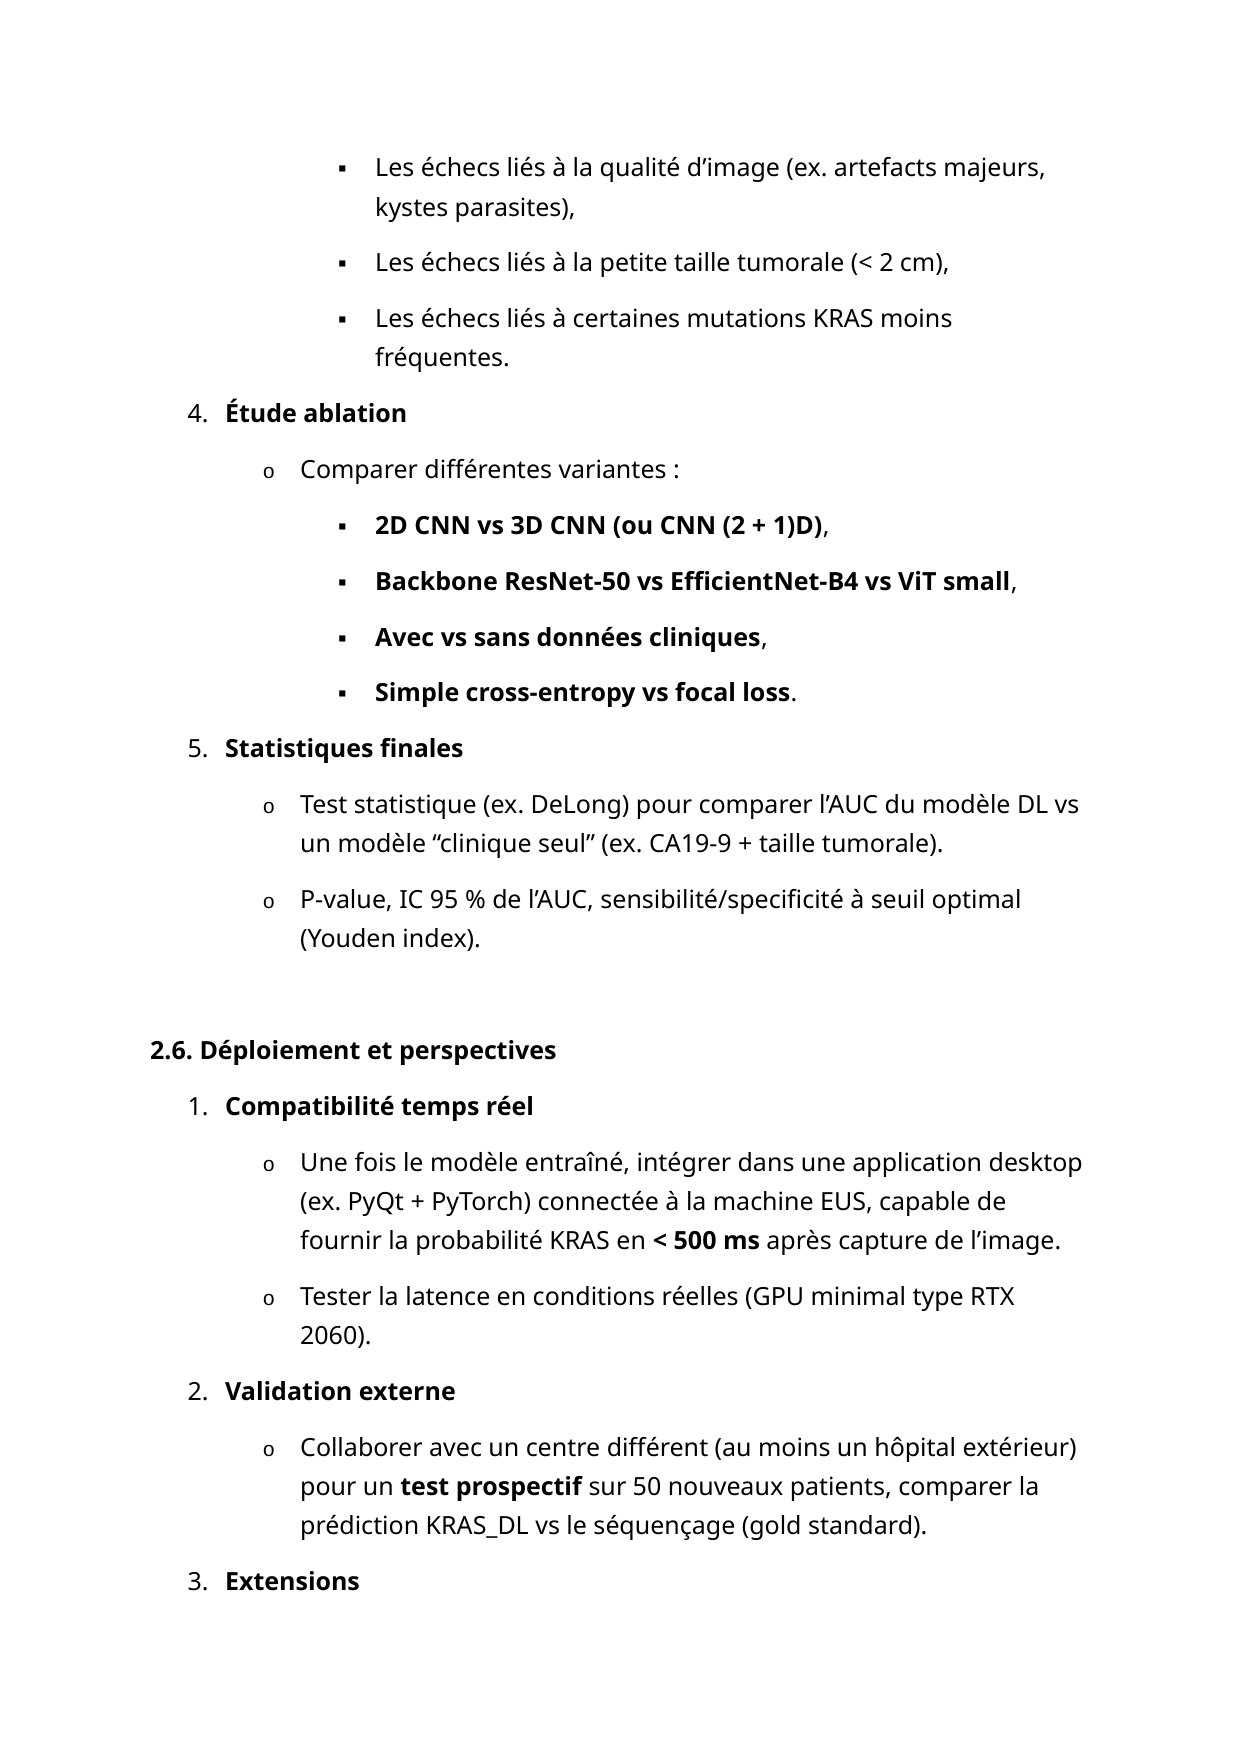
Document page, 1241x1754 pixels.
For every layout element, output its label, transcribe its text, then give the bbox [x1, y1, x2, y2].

list Étude ablation [187, 396, 1090, 430]
list Validation externe [187, 1373, 1090, 1407]
list Avec vs sans données cliniques, [337, 619, 1090, 653]
list Les échecs liés à certaines mutations KRAS moins fréquentes. [337, 301, 1090, 374]
list P-value, IC 95 % de l’AUC, sensibilité/specificité à seuil optimal (Youden index). [262, 882, 1090, 955]
list Comparer différentes variantes : [262, 452, 1090, 486]
list Backbone ResNet-50 vs EfficientNet-B4 vs ViT small, [337, 563, 1090, 597]
list Extensions [187, 1563, 1090, 1597]
text 2.6. Déploiement et perspectives [150, 1032, 1090, 1067]
list Tester la latence en conditions réelles (GPU minimal type RTX 2060). [262, 1278, 1090, 1352]
list 2D CNN vs 3D CNN (ou CNN (2 + 1)D), [337, 507, 1090, 542]
list Collaborer avec un centre différent (au moins un hôpital extérieur) pour un test prospectif sur 50 nouveaux patients, comparer la prédiction KRAS_DL vs le séquençage (gold standard). [262, 1429, 1090, 1542]
list Compatibilité temps réel [187, 1088, 1090, 1122]
list Les échecs liés à la qualité d’image (ex. artefacts majeurs, kystes parasites), [337, 150, 1090, 223]
list Simple cross-entropy vs focal loss. [337, 675, 1090, 709]
list Les échecs liés à la petite taille tumorale (< 2 cm), [337, 245, 1090, 279]
list Test statistique (ex. DeLong) pour comparer l’AUC du modèle DL vs un modèle “clinique seul” (ex. CA19-9 + taille tumorale). [262, 787, 1090, 860]
list Statistiques finales [187, 731, 1090, 765]
list Une fois le modèle entraîné, intégrer dans une application desktop (ex. PyQt + PyTorch) connectée à la machine EUS, capable de fournir la probabilité KRAS en < 500 ms après capture de l’image. [262, 1144, 1090, 1257]
